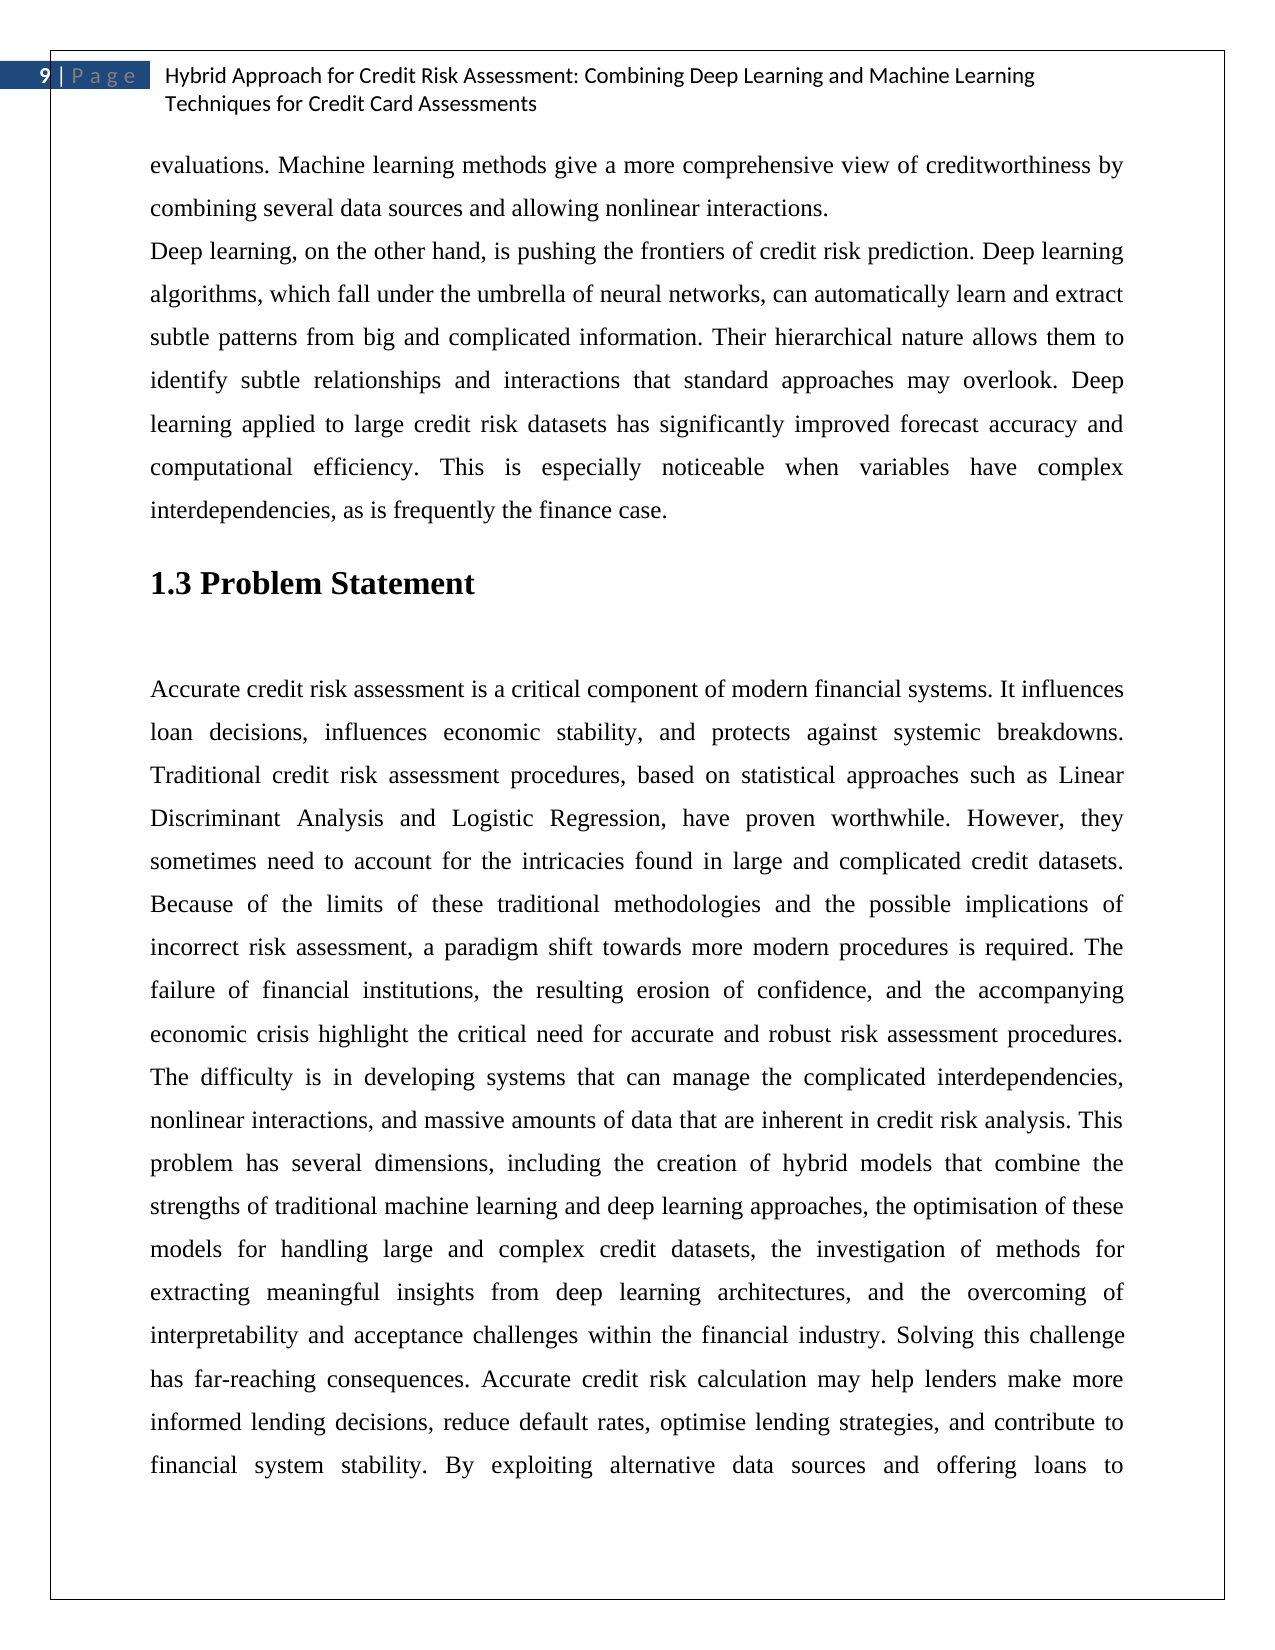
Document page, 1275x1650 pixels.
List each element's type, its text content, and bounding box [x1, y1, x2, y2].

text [150, 150, 1125, 222]
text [150, 674, 1125, 1479]
subtitle Problem Statement [150, 563, 1125, 601]
text Deep learning, on the other hand, is pushing the frontiers of credit risk prediction. Deep learning algorithms, which fall under the umbrella of neural networks, can automatically learn and extract subtle patterns from big and complicated information. Their hierarchical nature allows them to identify subtle relationships and interactions that standard approaches may overlook. Deep learning applied to large credit risk datasets has significantly improved forecast accuracy and computational efficiency. This is especially noticeable when variables have complex interdependencies, as is frequently the finance case. [150, 236, 1125, 524]
